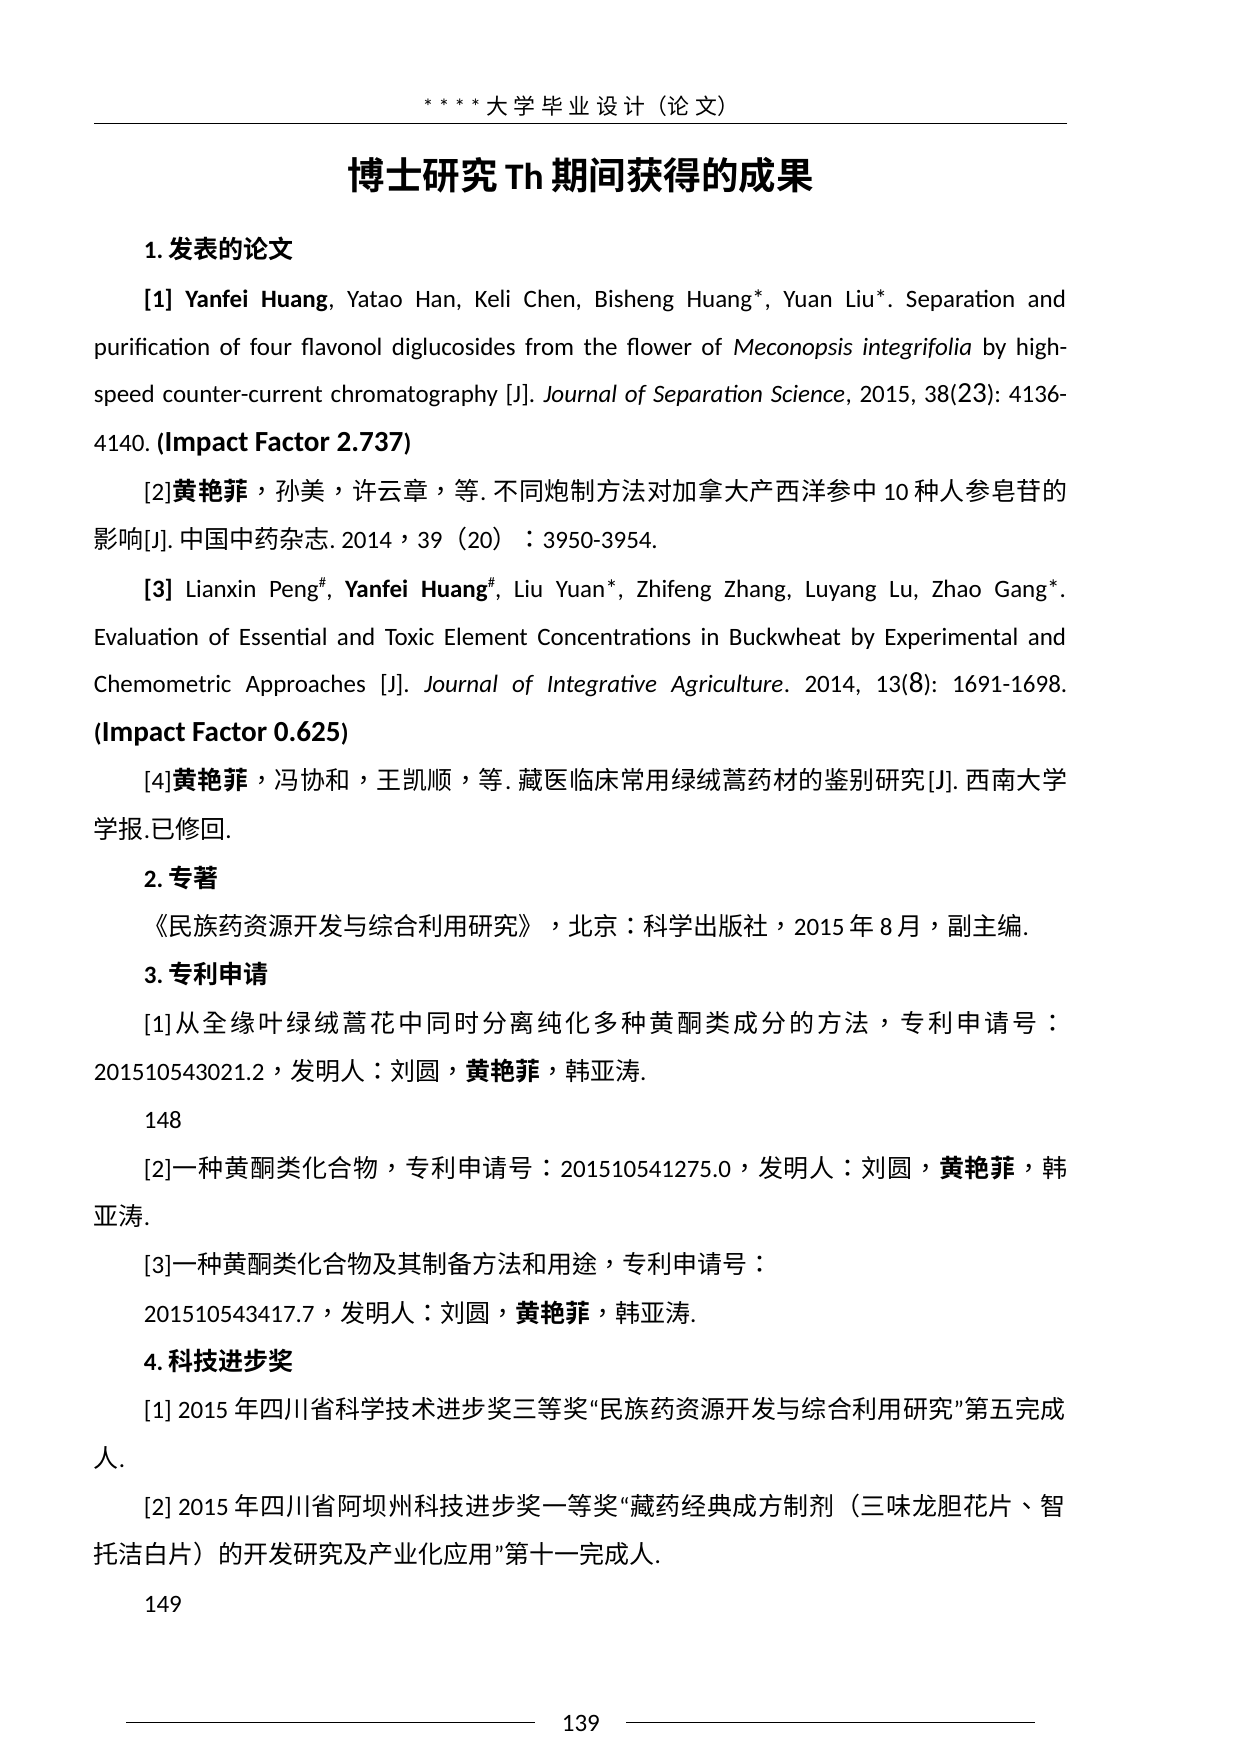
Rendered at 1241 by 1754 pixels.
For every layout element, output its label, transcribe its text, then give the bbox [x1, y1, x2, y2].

text 3. 专利申请 [94, 942, 1067, 990]
subtitle 博士研究Th期间获得的成果 [94, 148, 1067, 200]
text 148 [94, 1087, 1067, 1135]
text 4. 科技进步奖 [94, 1328, 1067, 1377]
text 2. 专著 [94, 845, 1067, 893]
text [3]一种黄酮类化合物及其制备方法和用途，专利申请号： [94, 1232, 1067, 1280]
text 201510543417.7，发明人：刘圆，黄艳菲，韩亚涛. [94, 1280, 1067, 1328]
text [4]黄艳菲，冯协和，王凯顺，等. 藏医临床常用绿绒蒿药材的鉴别研究[J]. 西南大学学报.已修回. [94, 748, 1067, 845]
text [3] Lianxin Peng#, Yanfei Huang#, Liu Yuan*, Zhifeng Zhang, Luyang Lu, Zhao Gang*. Evaluation of Essential and Toxic Element Concentrations in Buckwheat by Experimental and Chemometric Approaches [J]. Journal of Integrative Agriculture. 2014, 13(8): 1691-1698. (Impact Factor 0.625) [94, 555, 1067, 748]
text 1. 发表的论文 [94, 217, 1067, 265]
text [2]黄艳菲，孙美，许云章，等. 不同炮制方法对加拿大产西洋参中10种人参皂苷的影响[J]. 中国中药杂志. 2014，39（20）：3950-3954. [94, 458, 1067, 555]
text [1] Yanfei Huang, Yatao Han, Keli Chen, Bisheng Huang*, Yuan Liu*. Separation and purification of four flavonol diglucosides from the flower of Meconopsis integrifolia by high-speed counter-current chromatography [J]. Journal of Separation Science, 2015, 38(23): 4136-4140. (Impact Factor 2.737) [94, 265, 1067, 458]
text 149 [94, 1570, 1067, 1618]
text [1] 2015年四川省科学技术进步奖三等奖“民族药资源开发与综合利用研究”第五完成人. [94, 1377, 1067, 1473]
text [1]从全缘叶绿绒蒿花中同时分离纯化多种黄酮类成分的方法，专利申请号：201510543021.2，发明人：刘圆，黄艳菲，韩亚涛. [94, 990, 1067, 1087]
text [2]一种黄酮类化合物，专利申请号：201510541275.0，发明人：刘圆，黄艳菲，韩亚涛. [94, 1135, 1067, 1232]
text 《民族药资源开发与综合利用研究》，北京：科学出版社，2015年8月，副主编. [94, 893, 1067, 942]
text [2] 2015年四川省阿坝州科技进步奖一等奖“藏药经典成方制剂（三味龙胆花片、智托洁白片）的开发研究及产业化应用”第十一完成人. [94, 1473, 1067, 1570]
